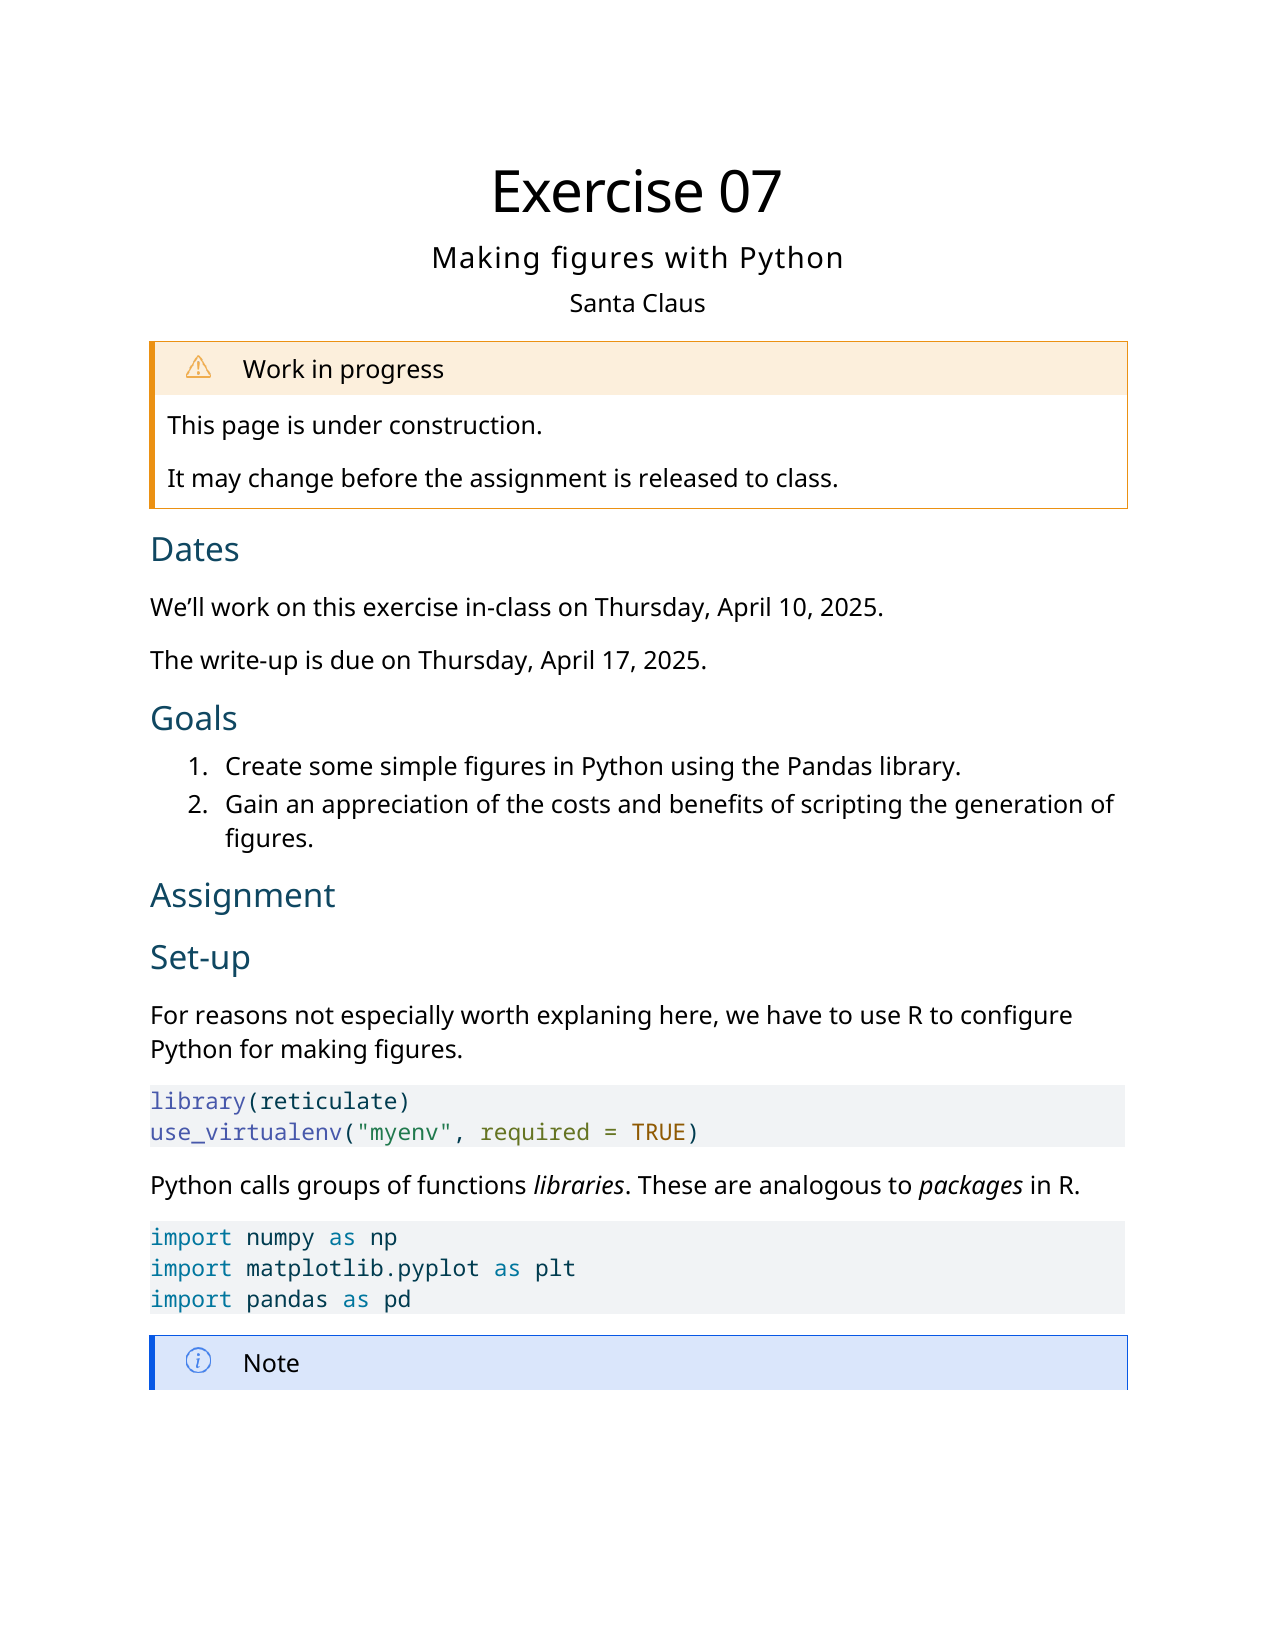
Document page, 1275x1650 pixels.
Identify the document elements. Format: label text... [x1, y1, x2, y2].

text Santa Claus [150, 286, 1125, 320]
title Exercise 07 [150, 150, 1125, 229]
list Create some simple figures in Python using the Pandas library. [187, 749, 1125, 783]
table_header Work in progress [155, 342, 1127, 395]
list Gain an appreciation of the costs and benefits of scripting the generation of figures. [187, 787, 1125, 855]
text Python calls groups of functions libraries. These are analogous to packages in R. [150, 1168, 1125, 1202]
picture [186, 353, 211, 379]
text For reasons not especially worth explaning here, we have to use R to configure Python for making figures. [150, 998, 1125, 1066]
subtitle Dates [150, 525, 1125, 571]
text import numpy as np import matplotlib.pyplot as plt import pandas as pd [397, 1221, 1125, 1314]
subtitle Making figures with Python [150, 238, 1125, 277]
text We’ll work on this exercise in-class on Thursday, April 10, 2025. [150, 589, 1125, 624]
text library(reticulate) use_virtualenv("myenv", required = TRUE) [411, 1085, 1125, 1147]
subtitle Goals [150, 695, 1125, 741]
table_cell This page is under construction. It may change before the assignment is released to class. [155, 395, 1127, 508]
table_header Note [155, 1336, 1127, 1390]
text The write-up is due on Thursday, April 17, 2025. [150, 642, 1125, 676]
picture [186, 1347, 211, 1373]
subtitle Assignment [150, 872, 1125, 917]
subtitle Set-up [150, 934, 1125, 979]
